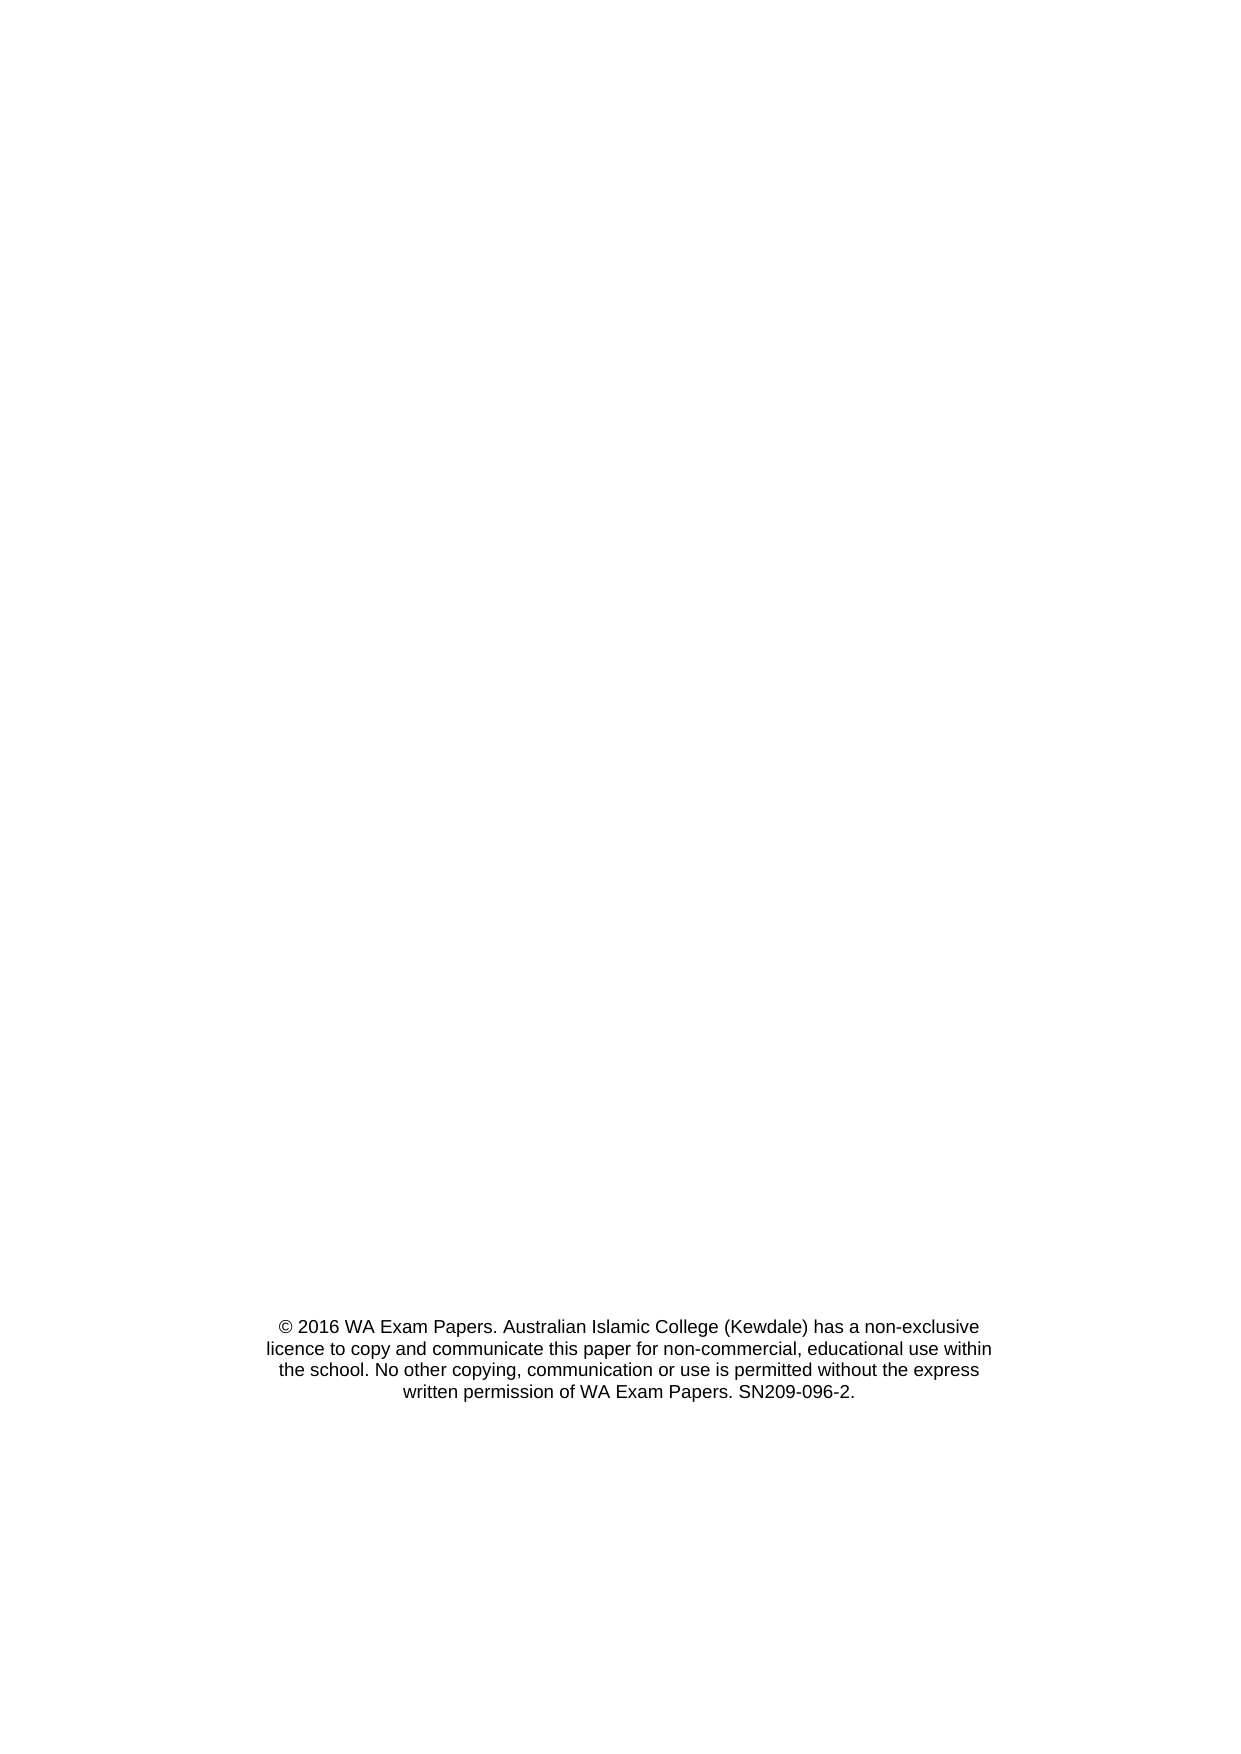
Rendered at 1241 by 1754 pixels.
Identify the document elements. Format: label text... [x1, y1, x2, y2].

text © 2016 WA Exam Papers. Australian Islamic College (Kewdale) has a non-exclusive licence to copy and communicate this paper for non-commercial, educational use within the school. No other copying, communication or use is permitted without the express written permission of WA Exam Papers. SN209-096-2. [254, 1316, 1004, 1402]
